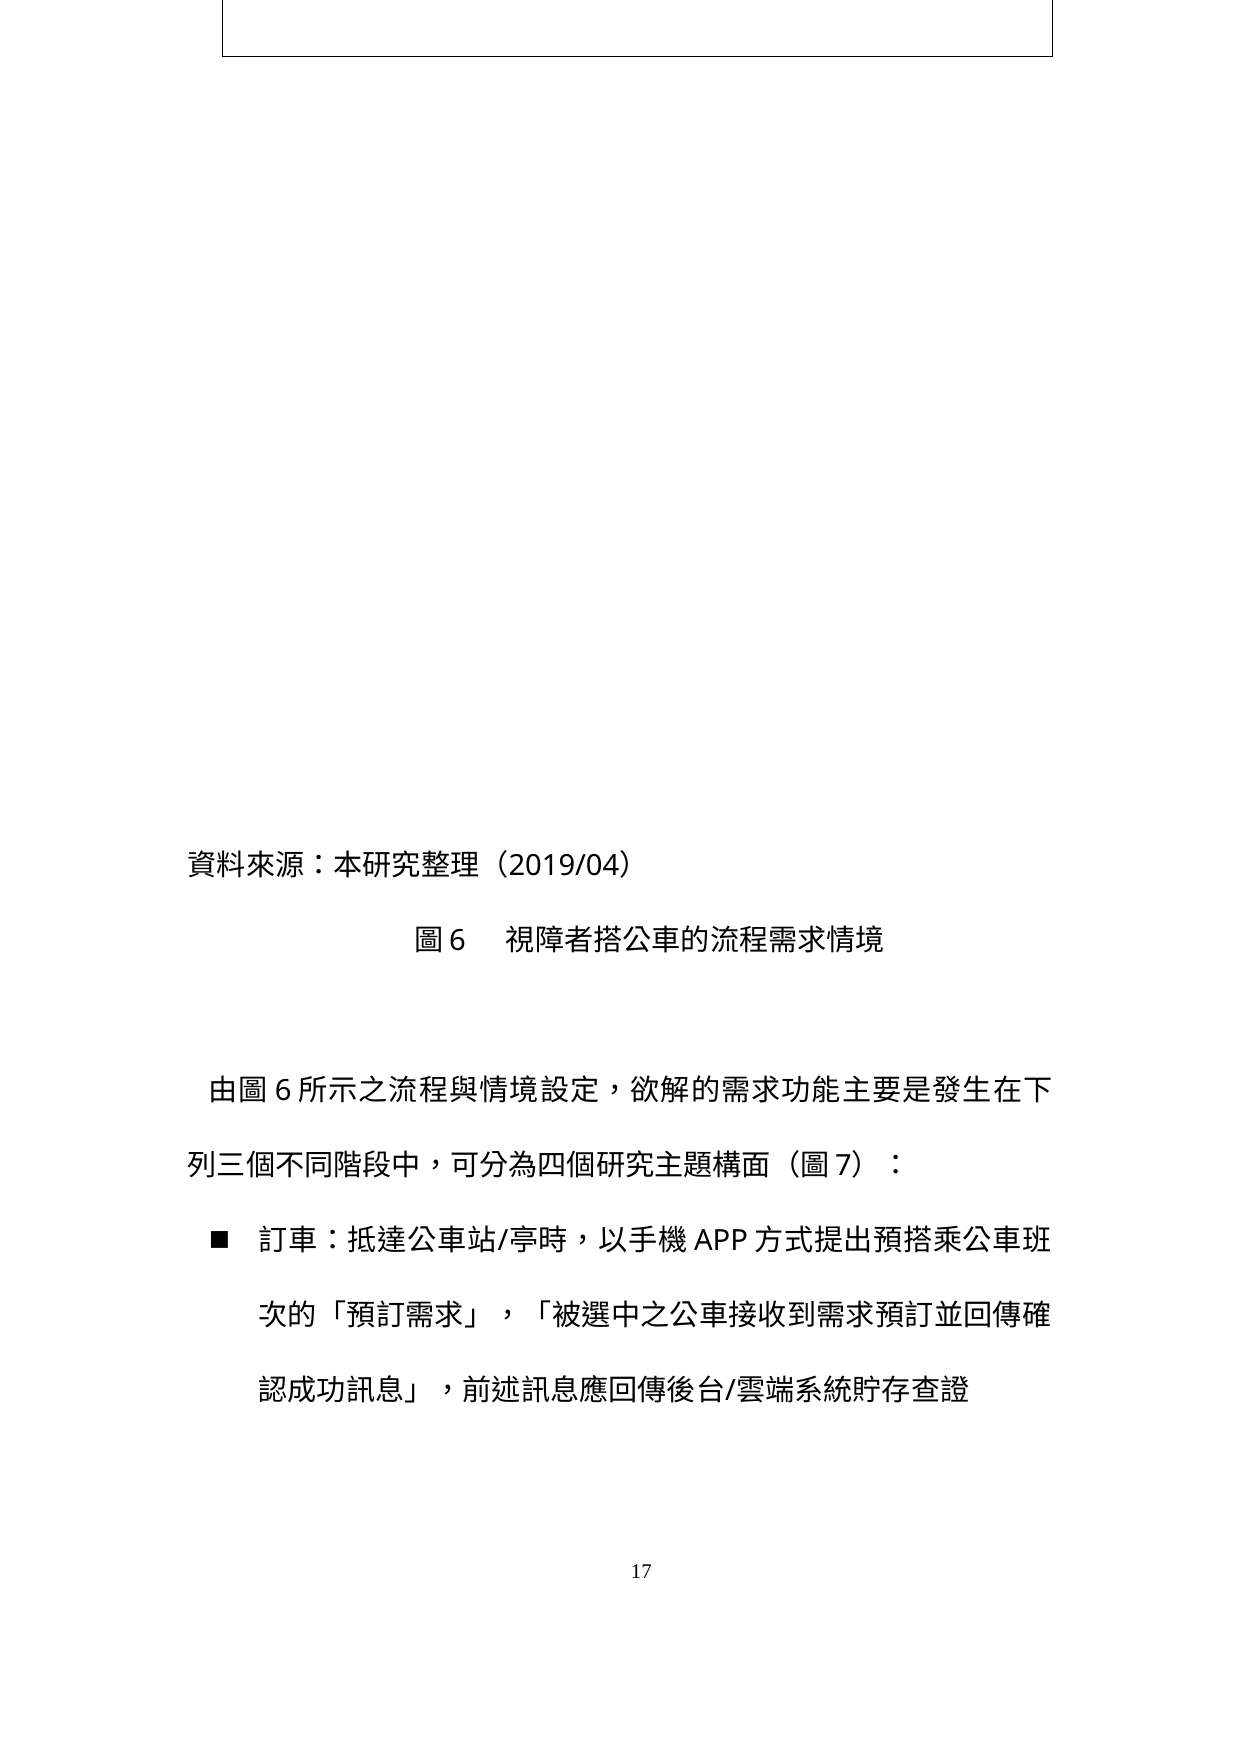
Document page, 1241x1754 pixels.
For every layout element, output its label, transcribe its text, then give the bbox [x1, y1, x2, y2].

text 資料來源：本研究整理（2019/04） [187, 825, 1053, 900]
text 由圖6所示之流程與情境設定，欲解的需求功能主要是發生在下列三個不同階段中，可分為四個研究主題構面（圖7）： [187, 1050, 1053, 1200]
text 圖6 視障者搭公車的流程需求情境 [187, 900, 1053, 975]
list 訂車：抵達公車站/亭時，以手機APP方式提出預搭乘公車班次的「預訂需求」，「被選中之公車接收到需求預訂並回傳確認成功訊息」，前述訊息應回傳後台/雲端系統貯存查證 [208, 1200, 1053, 1425]
